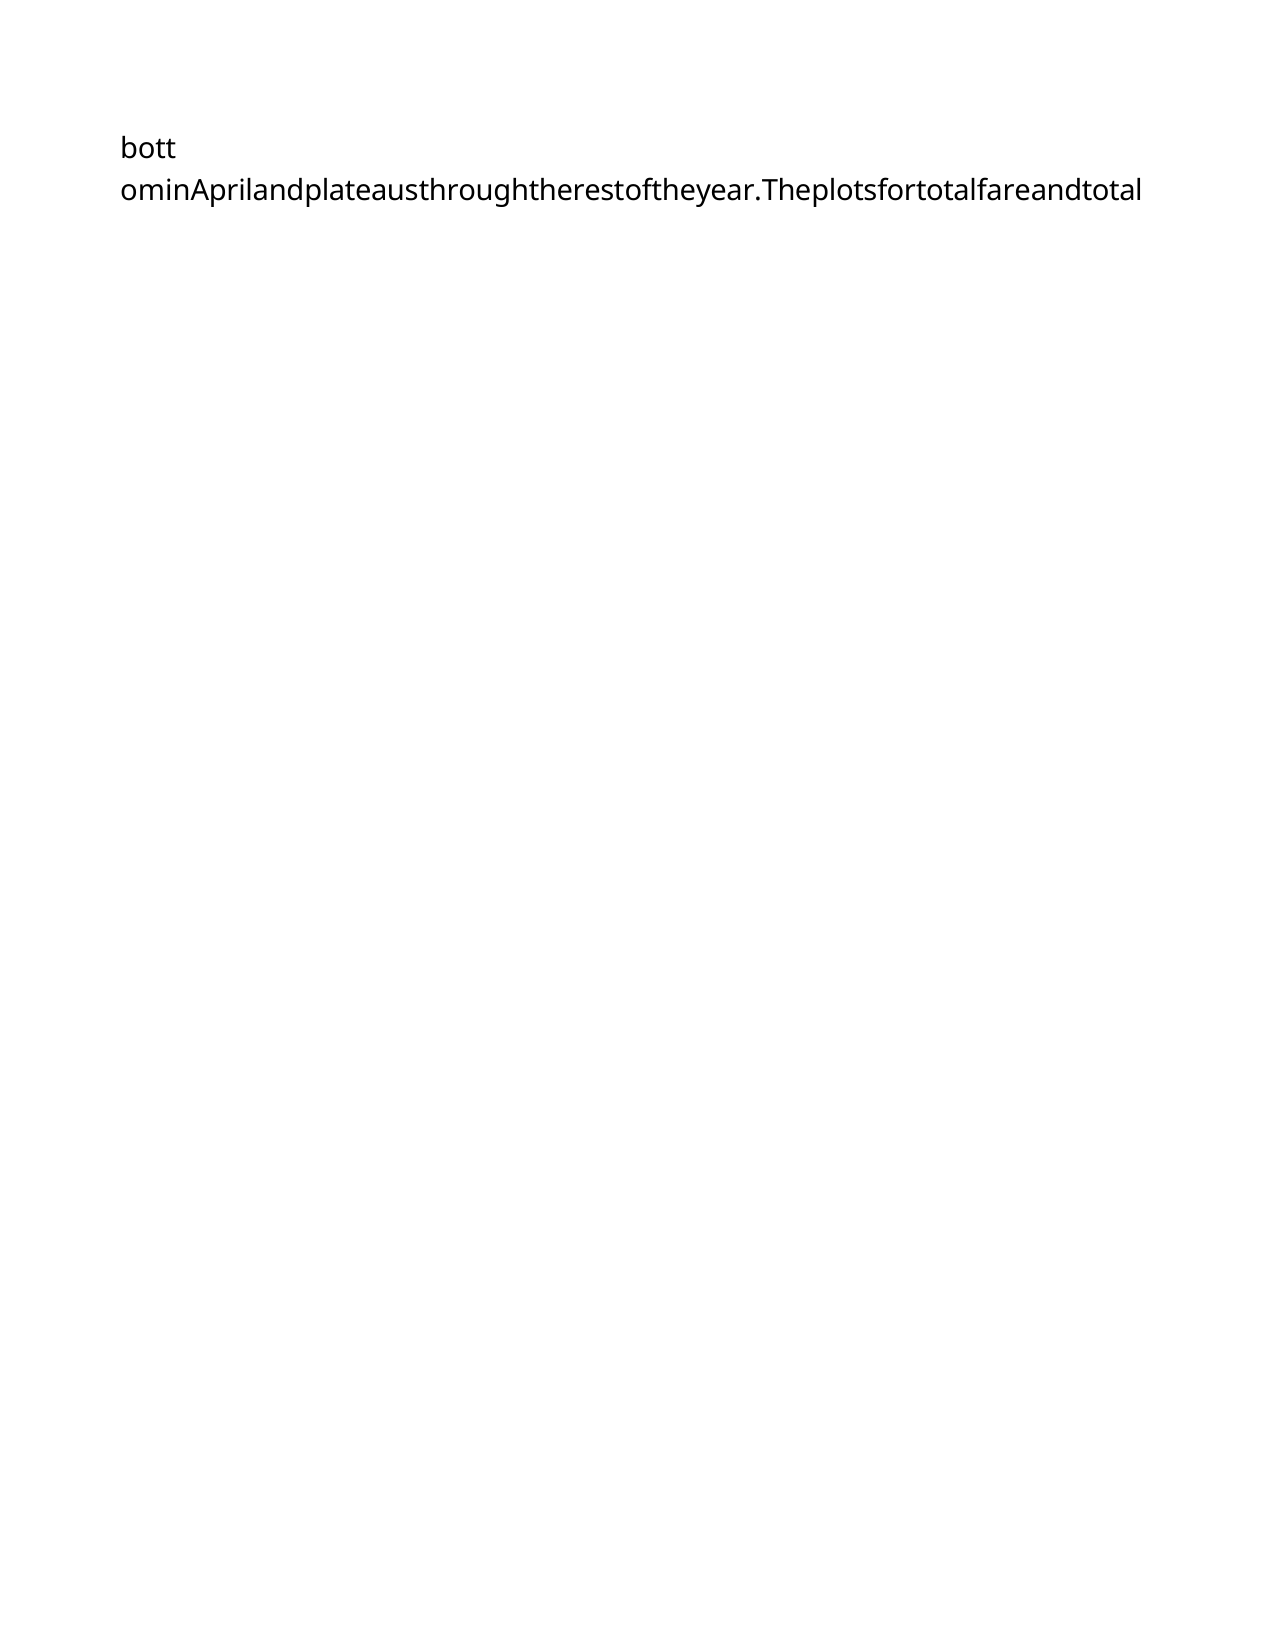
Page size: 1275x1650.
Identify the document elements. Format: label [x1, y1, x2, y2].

text [120, 127, 1156, 208]
